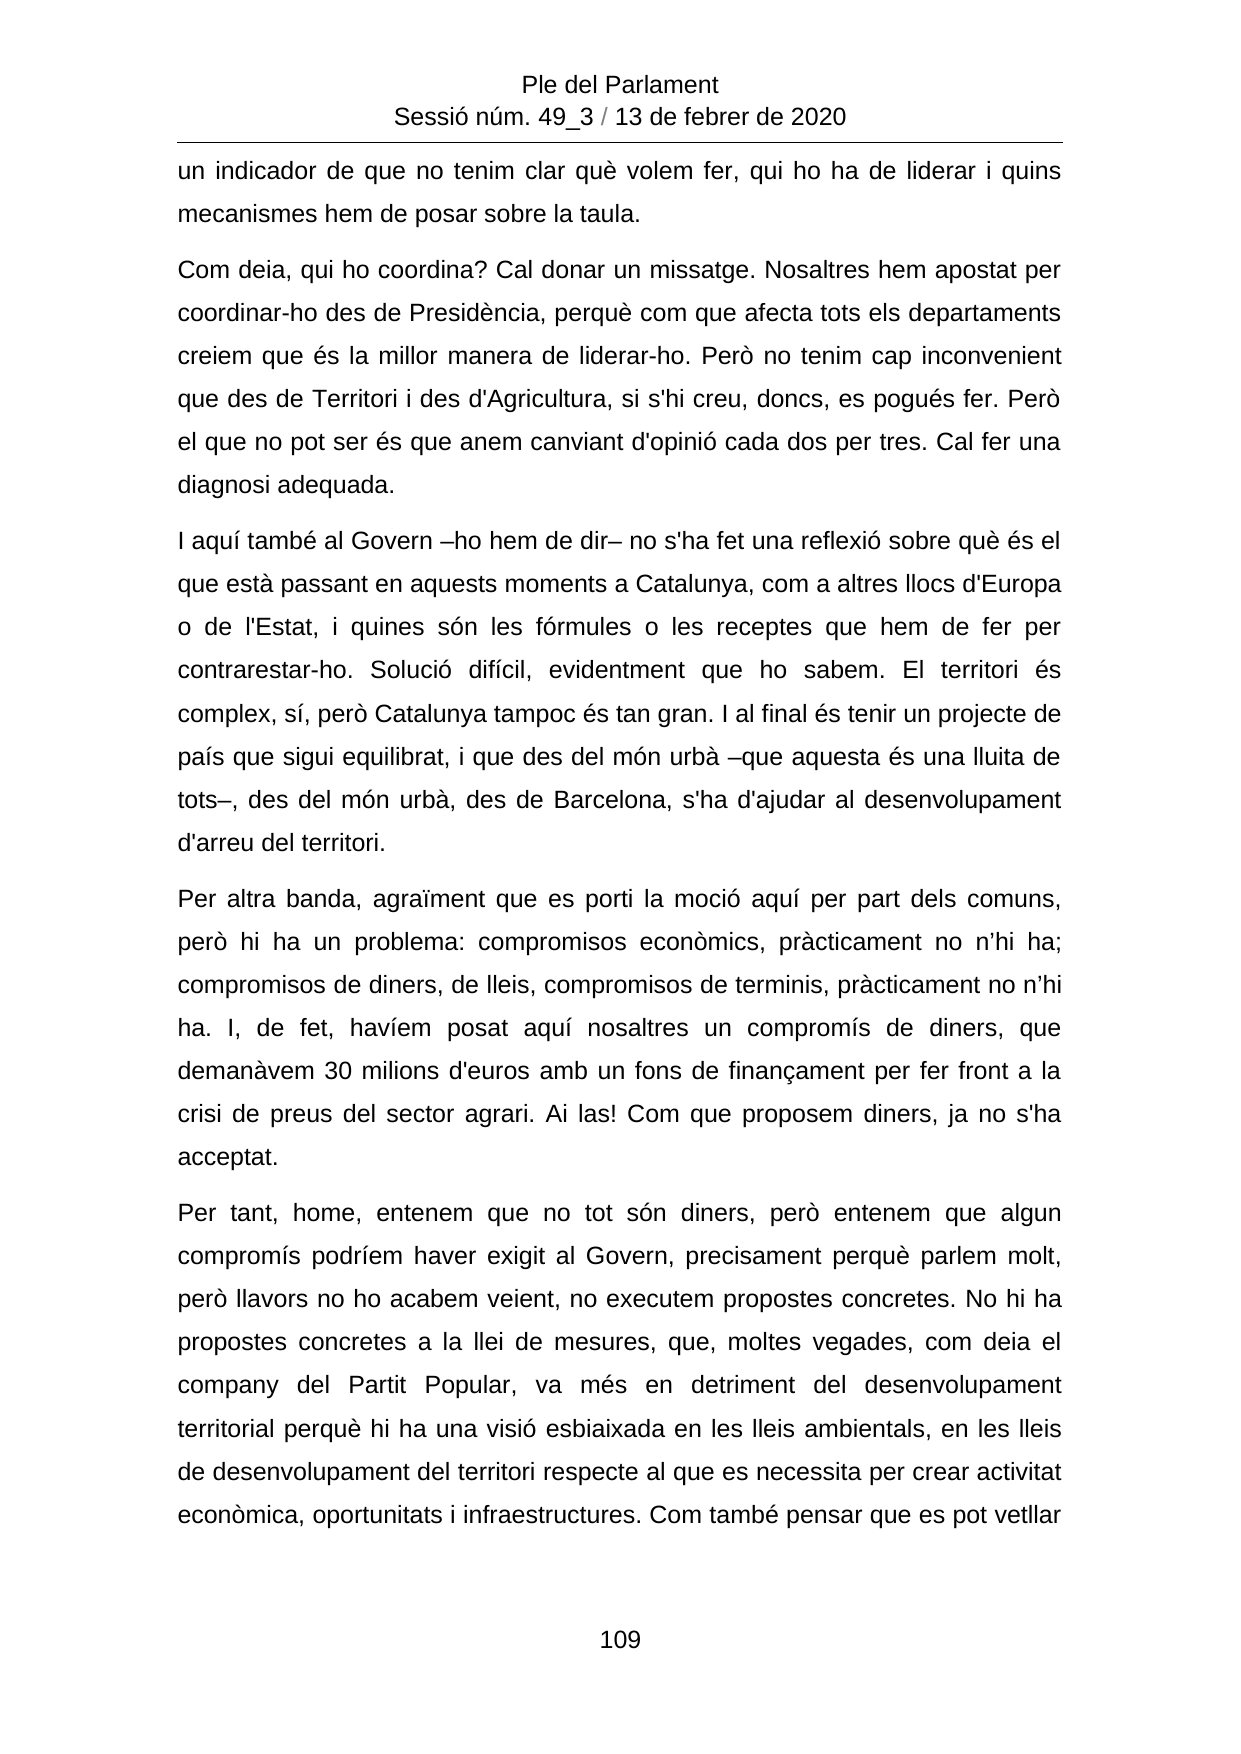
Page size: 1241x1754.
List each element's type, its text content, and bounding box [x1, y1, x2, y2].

text Per altra banda, agraïment que es porti la moció aquí per part dels comuns, però hi ha un problema: compromisos econòmics, pràcticament no n’hi ha; compromisos de diners, de lleis, compromisos de terminis, pràcticament no n’hi ha. I, de fet, havíem posat aquí nosaltres un compromís de diners, que demanàvem 30 milions d'euros amb un fons de finançament per fer front a la crisi de preus del sector agrari. Ai las! Com que proposem diners, ja no s'ha acceptat. [177, 883, 1063, 1171]
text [177, 1198, 1063, 1528]
text I aquí també al Govern –ho hem de dir– no s'ha fet una reflexió sobre què és el que està passant en aquests moments a Catalunya, com a altres llocs d'Europa o de l'Estat, i quines són les fórmules o les receptes que hem de fer per contrarestar-ho. Solució difícil, evidentment que ho sabem. El territori és complex, sí, però Catalunya tampoc és tan gran. I al final és tenir un projecte de país que sigui equilibrat, i que des del món urbà –que aquesta és una lluita de tots–, des del món urbà, des de Barcelona, s'ha d'ajudar al desenvolupament d'arreu del territori. [177, 526, 1063, 857]
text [177, 156, 1063, 228]
text Com deia, qui ho coordina? Cal donar un missatge. Nosaltres hem apostat per coordinar-ho des de Presidència, perquè com que afecta tots els departaments creiem que és la millor manera de liderar-ho. Però no tenim cap inconvenient que des de Territori i des d'Agricultura, si s'hi creu, doncs, es pogués fer. Però el que no pot ser és que anem canviant d'opinió cada dos per tres. Cal fer una diagnosi adequada. [177, 255, 1063, 499]
